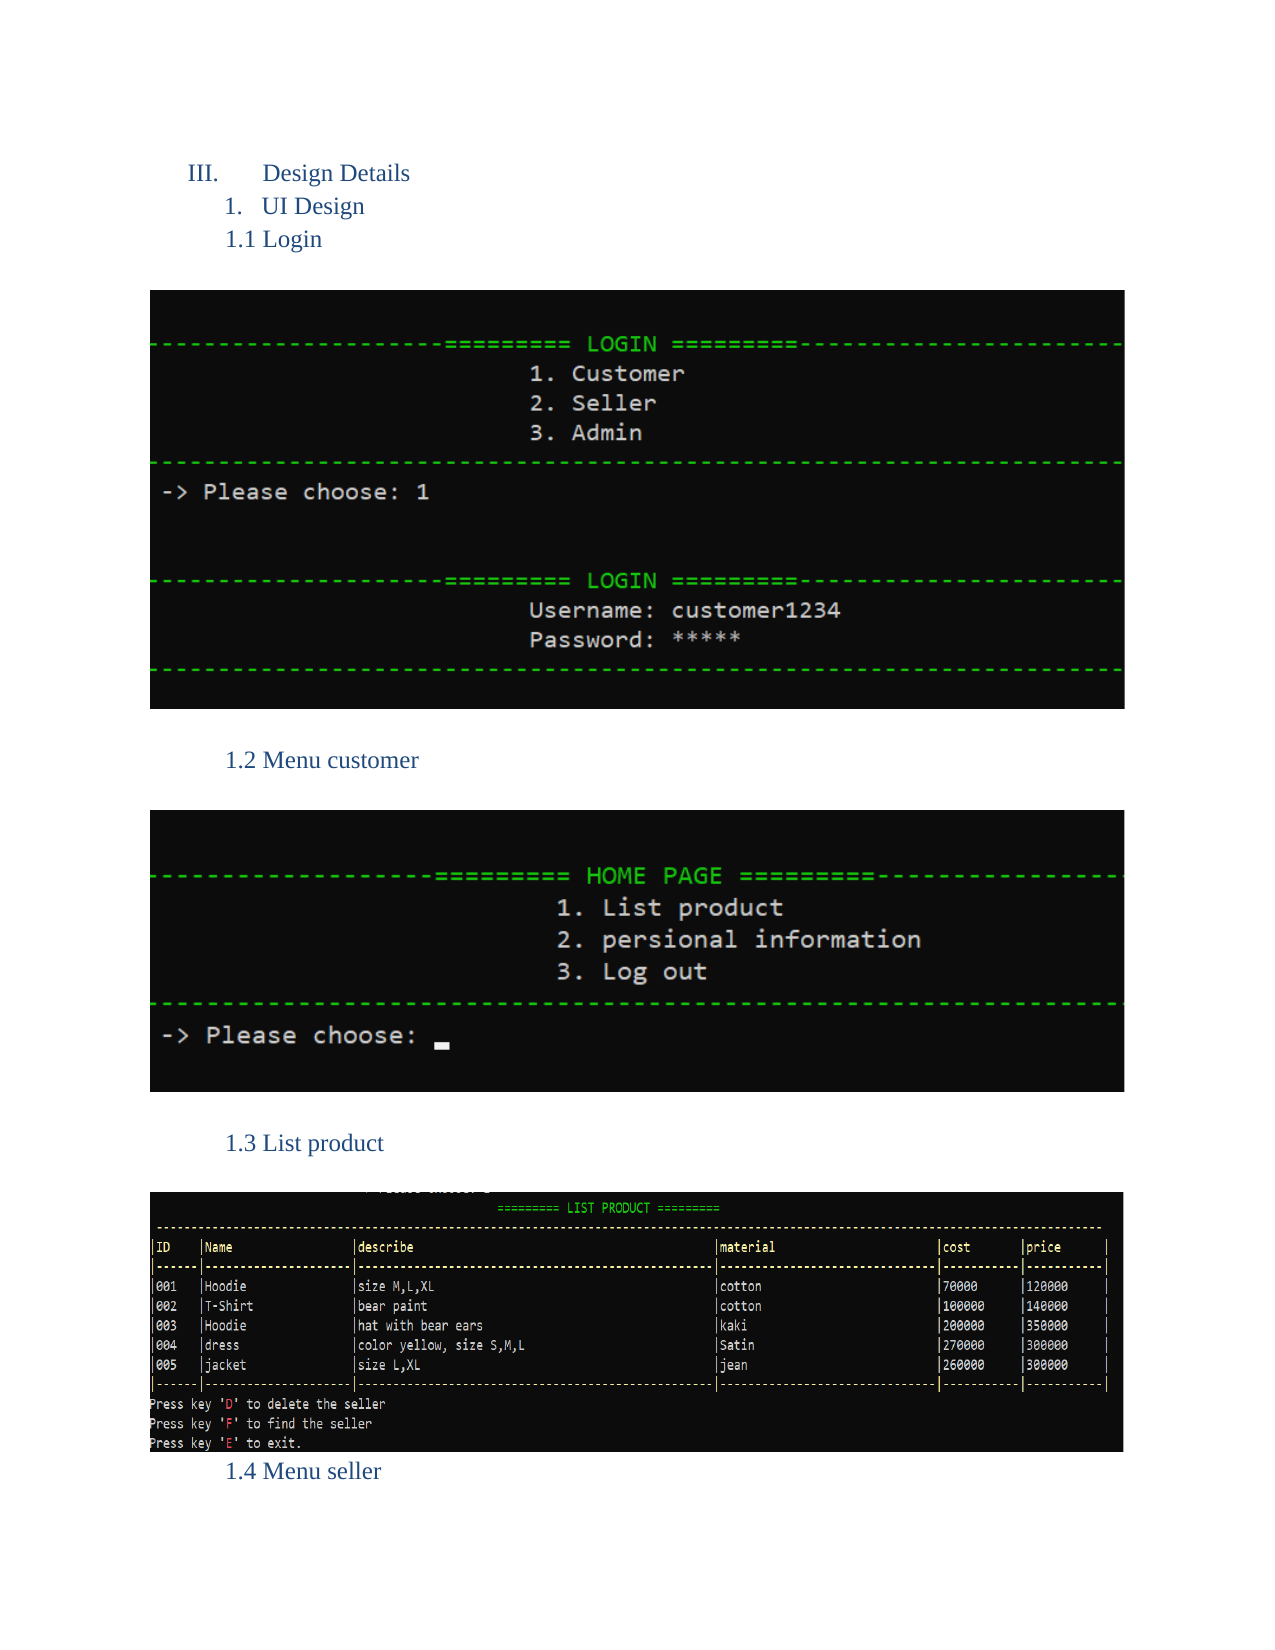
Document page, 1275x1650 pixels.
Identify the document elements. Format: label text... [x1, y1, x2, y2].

list Menu seller [225, 1456, 1125, 1484]
list UI Design [224, 191, 1125, 220]
list Design Details [187, 158, 1125, 187]
list Login [225, 224, 1125, 253]
picture [150, 290, 1125, 709]
picture [150, 810, 1125, 1092]
picture [150, 1192, 1124, 1452]
list Menu customer [225, 745, 1125, 773]
list List product [225, 1128, 1125, 1156]
